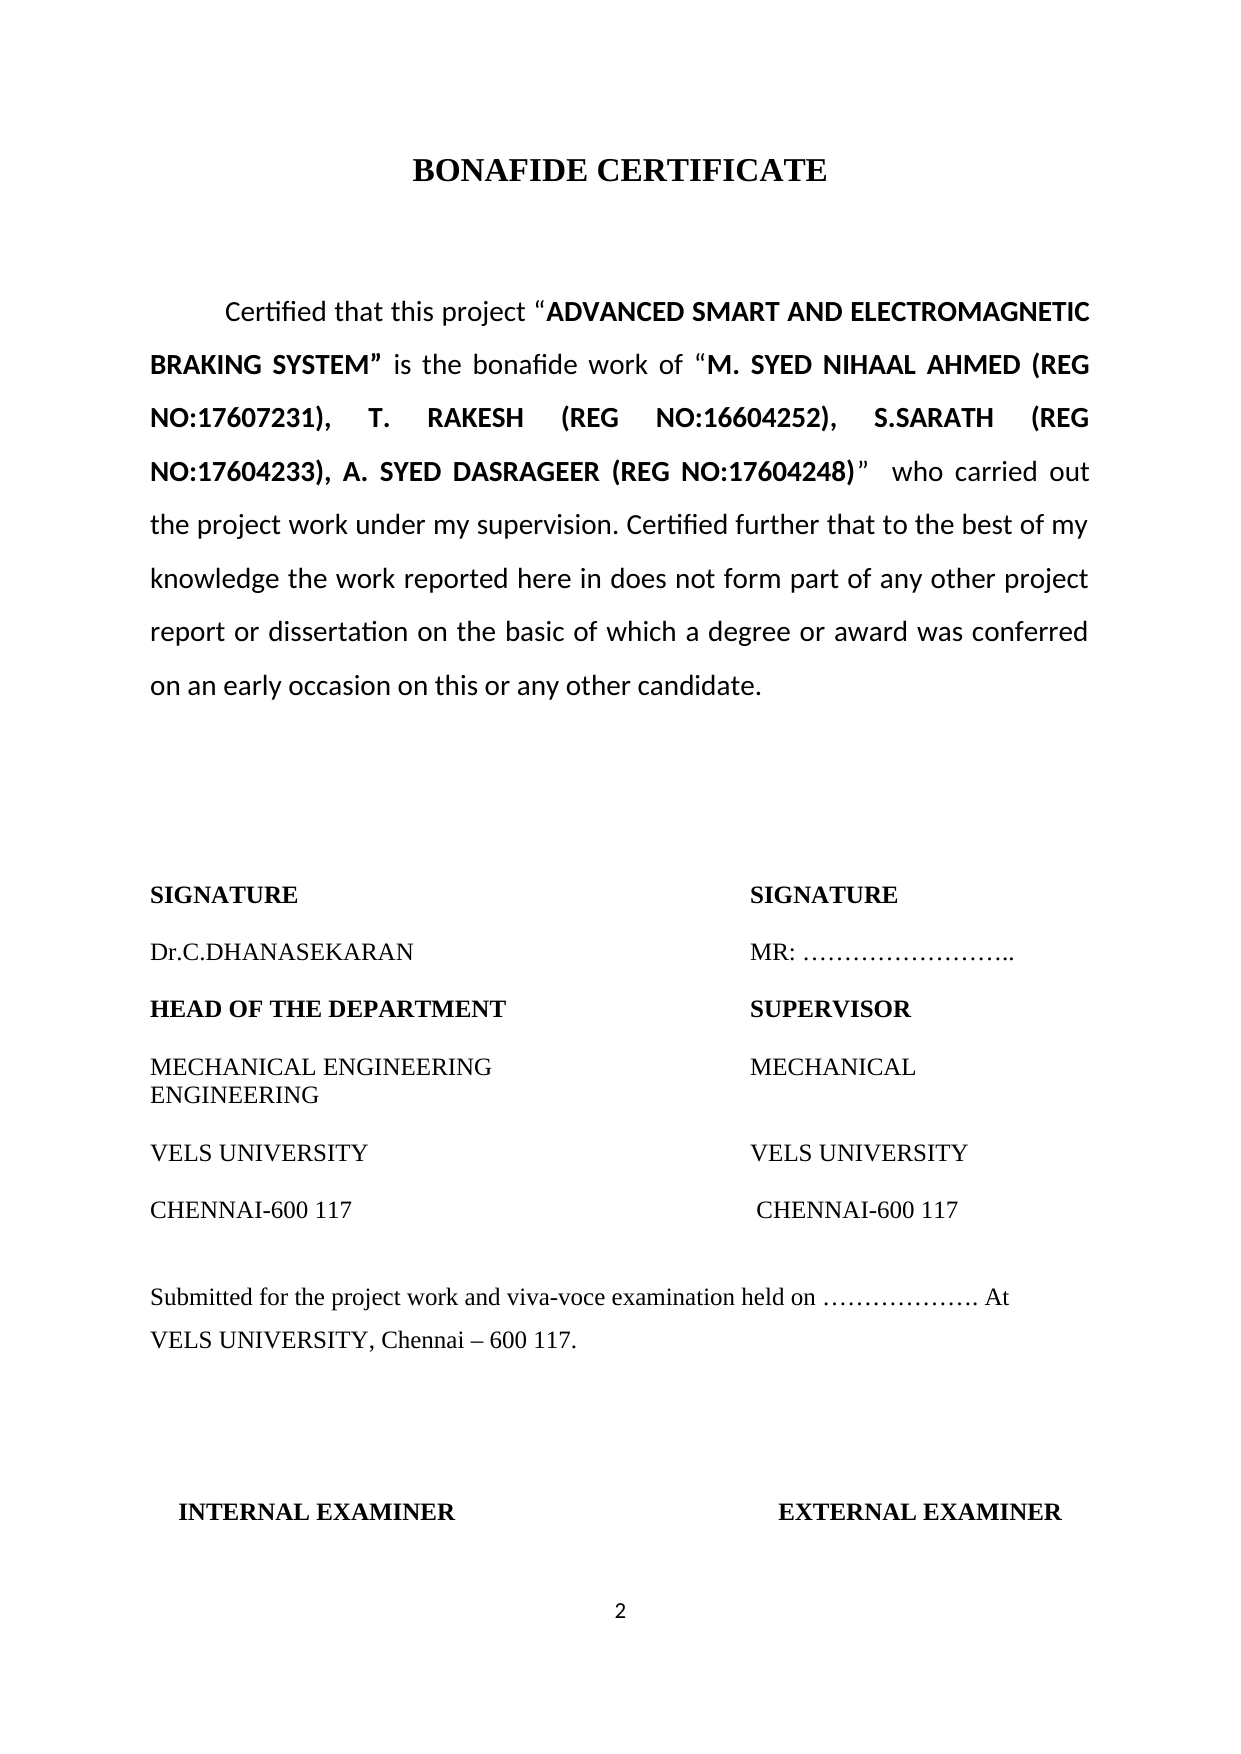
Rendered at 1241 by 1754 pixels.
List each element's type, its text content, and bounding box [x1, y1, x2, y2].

text VELS UNIVERSITY VELS UNIVERSITY [150, 1138, 1090, 1167]
text Certified that this project “ADVANCED SMART AND ELECTROMAGNETIC BRAKING SYSTEM” is the bonafide work of “M. SYED NIHAAL AHMED (REG NO:17607231), T. RAKESH (REG NO:16604252), S.SARATH (REG NO:17604233), A. SYED DASRAGEER (REG NO:17604248)” who carried out the project work under my supervision. Certified further that to the best of my knowledge the work reported here in does not form part of any other project report or dissertation on the basic of which a degree or award was conferred on an early occasion on this or any other candidate. [150, 293, 1090, 702]
text INTERNAL EXAMINER EXTERNAL EXAMINER [150, 1497, 1090, 1526]
text HEAD OF THE DEPARTMENT SUPERVISOR [150, 994, 1090, 1023]
text CHENNAI-600 117 CHENNAI-600 117 [150, 1195, 1090, 1224]
text Submitted for the project work and viva-voce examination held on ………………. At [150, 1282, 1090, 1310]
text MECHANICAL ENGINEERING MECHANICAL ENGINEERING [150, 1052, 1090, 1109]
text Dr.C.DHANASEKARAN MR: …………………….. [150, 937, 1090, 966]
text VELS UNIVERSITY, Chennai – 600 117. [150, 1325, 1090, 1353]
text BONAFIDE CERTIFICATE [150, 150, 1090, 188]
text SIGNATURE SIGNATURE [150, 880, 1090, 909]
